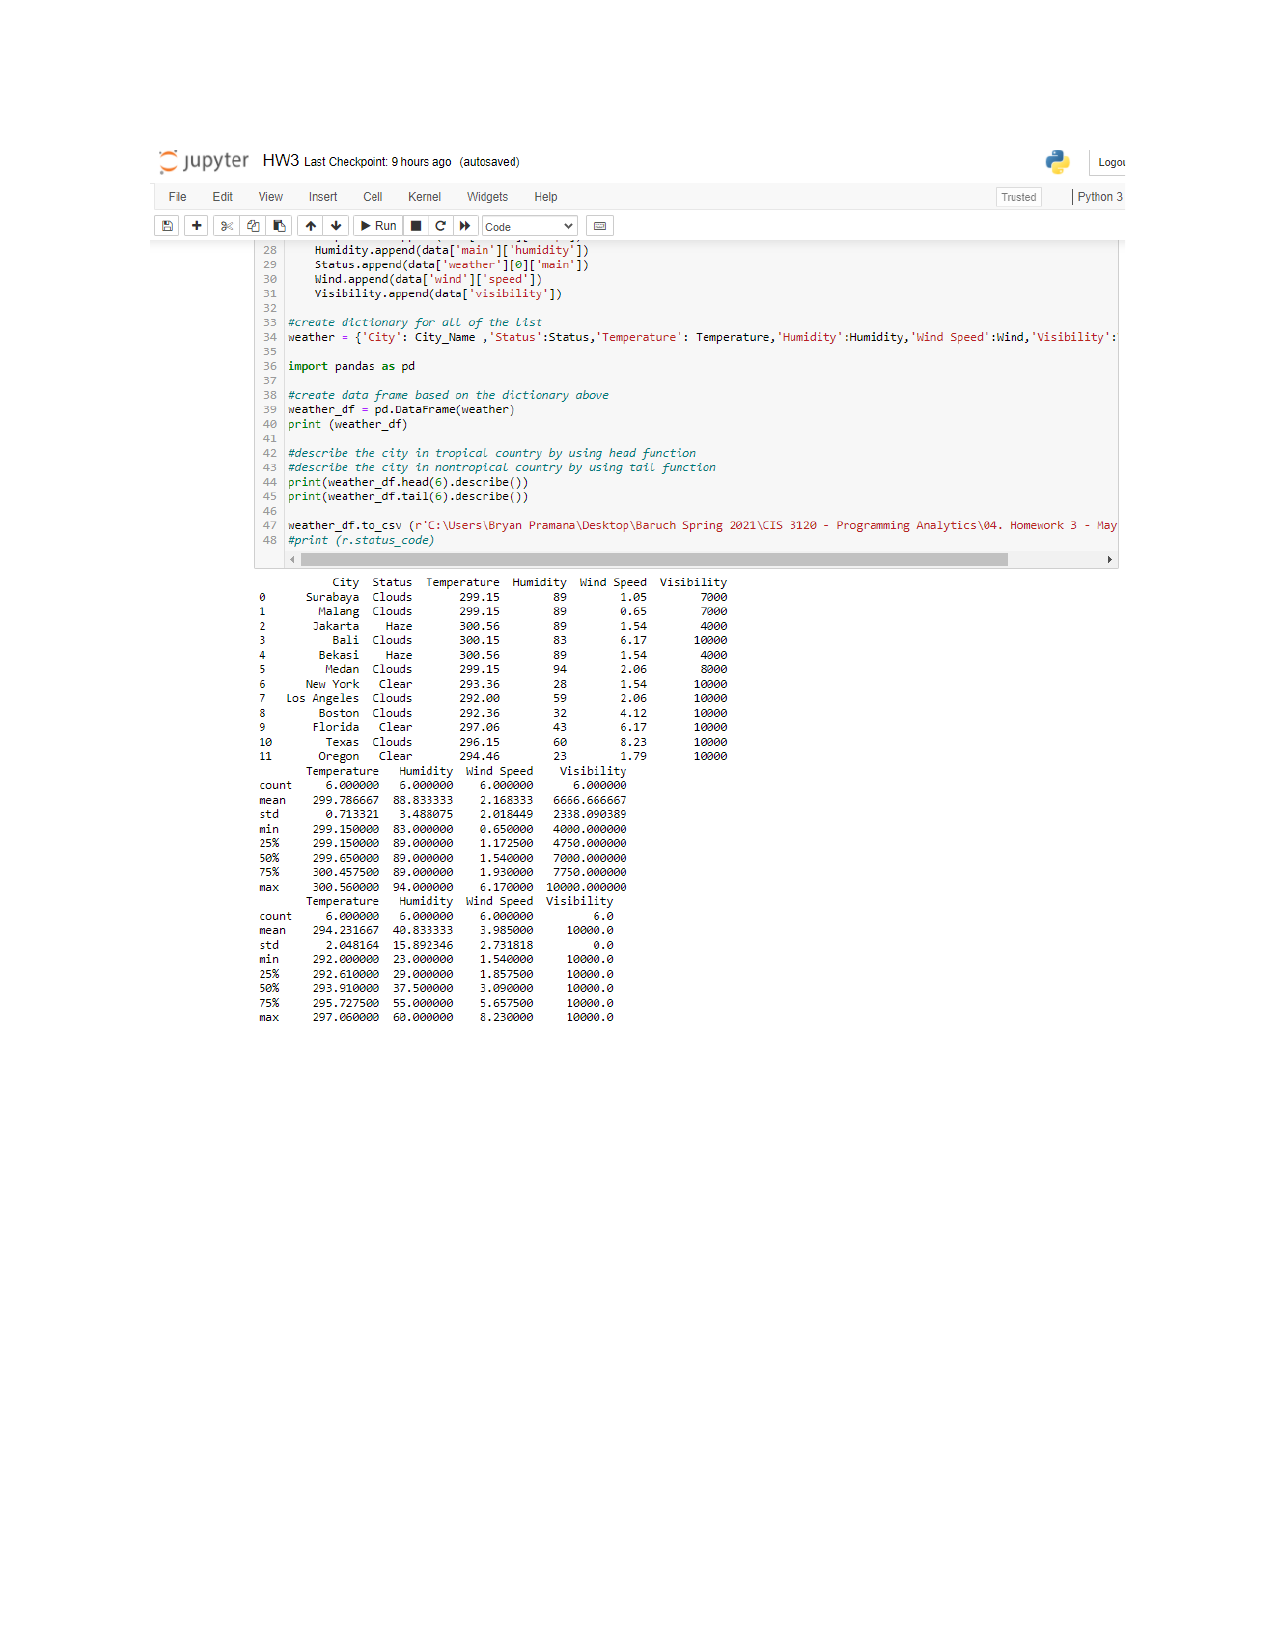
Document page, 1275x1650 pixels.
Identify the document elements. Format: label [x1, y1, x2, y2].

picture [150, 150, 1125, 1037]
